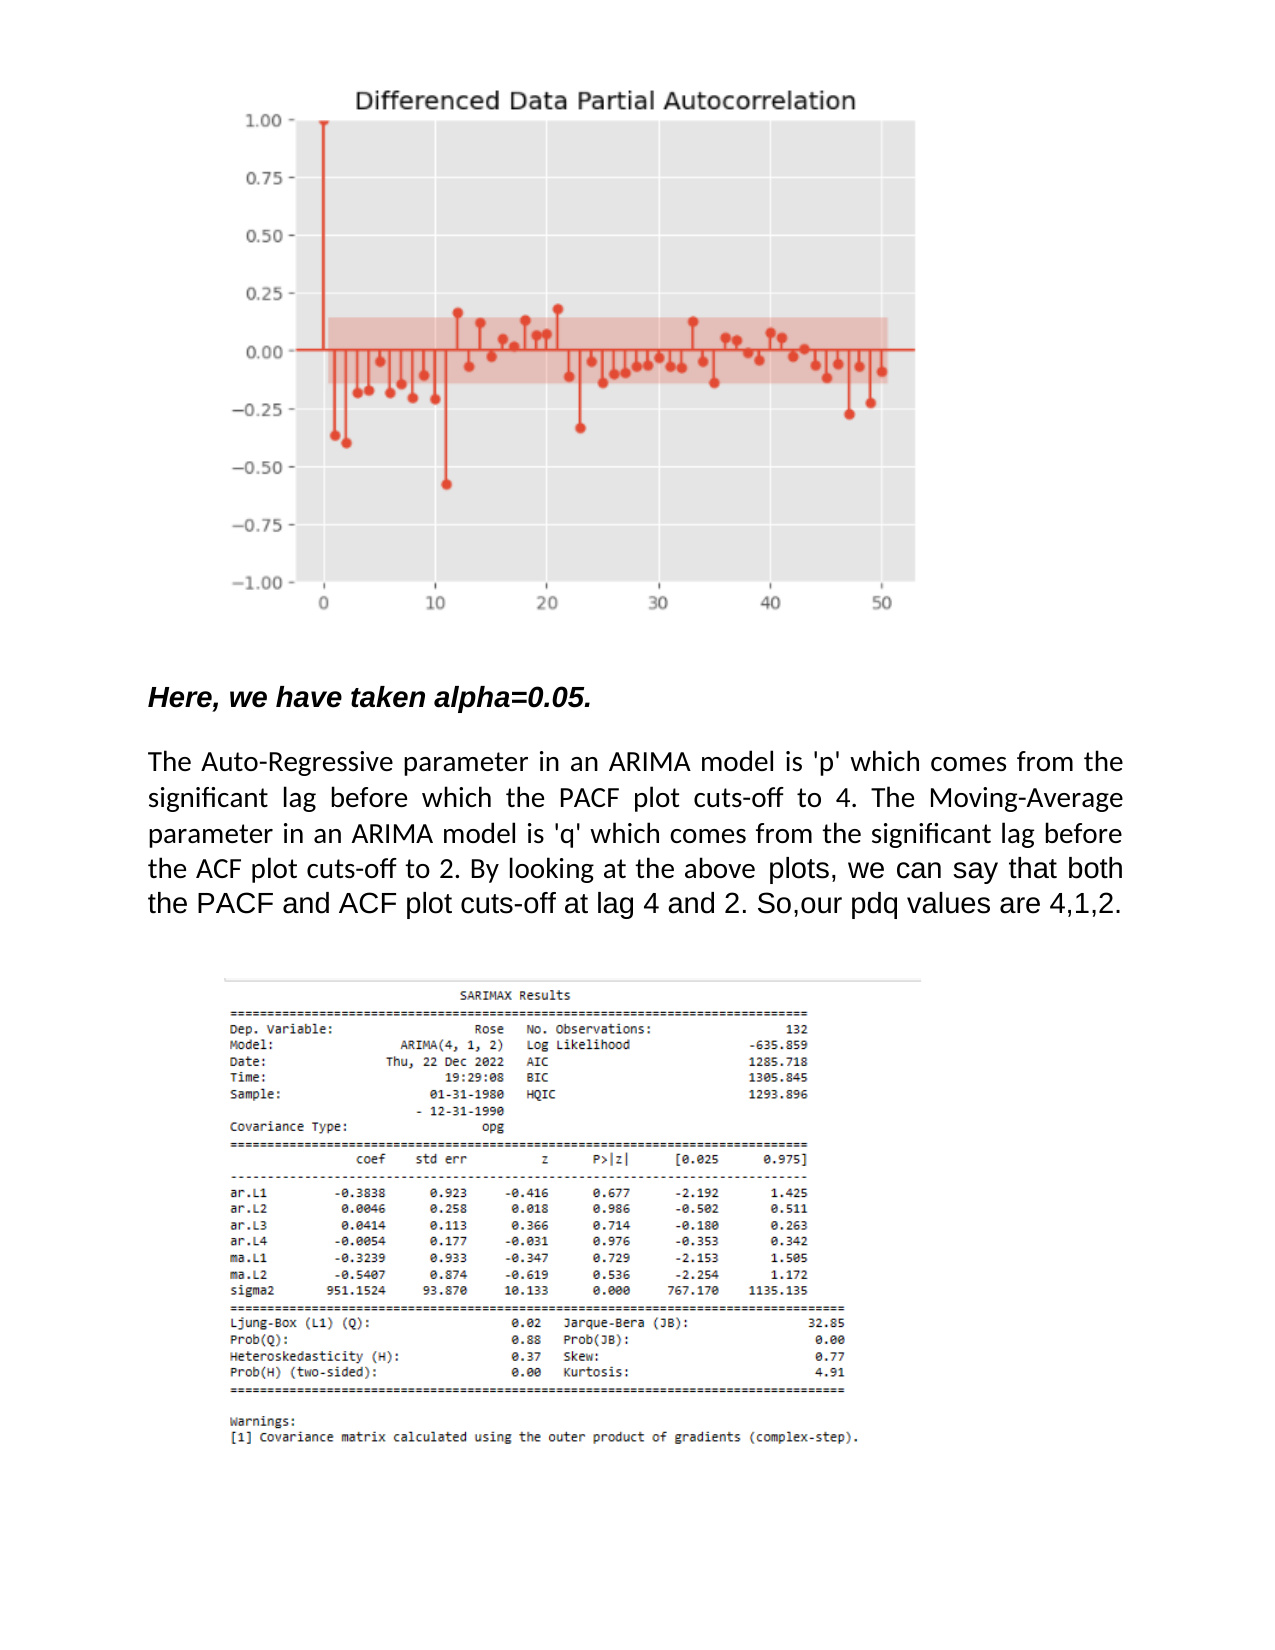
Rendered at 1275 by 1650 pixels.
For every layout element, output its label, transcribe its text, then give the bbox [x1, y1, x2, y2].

subtitle Here, we have taken alpha=0.05. [148, 680, 1125, 713]
picture [222, 978, 922, 1474]
picture [222, 59, 1011, 651]
text The Auto-Regressive parameter in an ARIMA model is 'p' which comes from the significant lag before which the PACF plot cuts-off to 4. The Moving-Average parameter in an ARIMA model is 'q' which comes from the significant lag before the ACF plot cuts-off to 2. By looking at the above plots, we can say that both the PACF and ACF plot cuts-off at lag 4 and 2. So,our pdq values are 4,1,2. [148, 743, 1125, 919]
